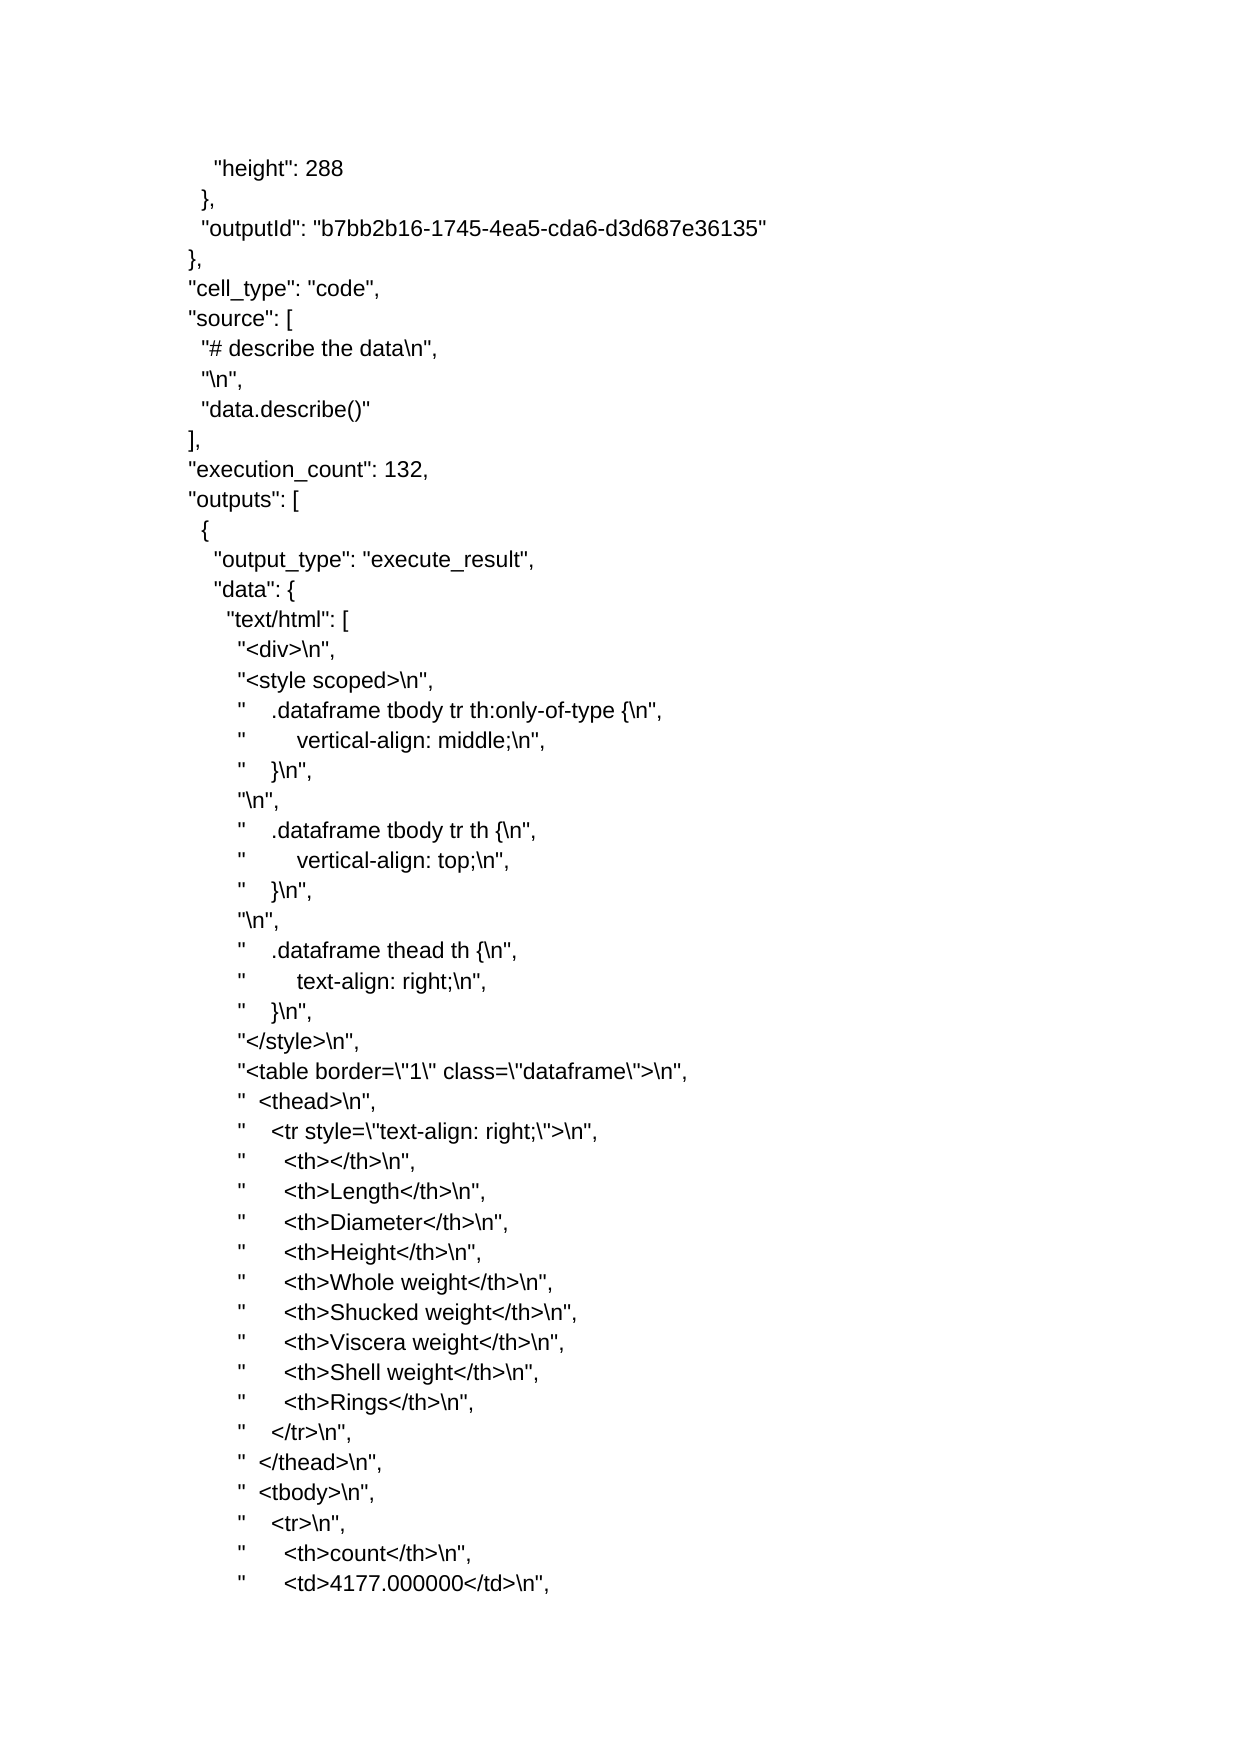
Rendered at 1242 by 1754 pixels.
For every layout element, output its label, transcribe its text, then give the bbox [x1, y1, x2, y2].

text "\n", [201, 366, 1060, 392]
text " <th>Shell weight</th>\n", [237, 1359, 1060, 1385]
text " <th>Viscera weight</th>\n", [237, 1329, 1060, 1355]
text "outputs": [ [188, 486, 1060, 512]
text "cell_type": "code", [188, 275, 1060, 302]
text " </tr>\n", [237, 1419, 1060, 1446]
text " <th>count</th>\n", [237, 1539, 1060, 1566]
text " vertical-align: top;\n", [237, 847, 1060, 873]
text "# describe the data\n", [201, 335, 1060, 362]
text " <tr style=\"text-align: right;\">\n", [237, 1118, 1060, 1144]
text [237, 1570, 1060, 1596]
text ], [188, 426, 1060, 452]
text " <th>Rings</th>\n", [237, 1389, 1060, 1415]
text " <th>Length</th>\n", [237, 1178, 1060, 1205]
text " <th>Diameter</th>\n", [237, 1208, 1060, 1235]
text " <th>Shucked weight</th>\n", [237, 1299, 1060, 1325]
text " }\n", [237, 757, 1060, 783]
text "<div>\n", [237, 636, 1060, 663]
text " }\n", [237, 877, 1060, 904]
text " text-align: right;\n", [237, 968, 1060, 994]
text "data": { [214, 576, 1060, 603]
text " }\n", [237, 998, 1060, 1024]
text "text/html": [ [226, 606, 1060, 633]
text { [201, 516, 1060, 542]
text " vertical-align: middle;\n", [237, 727, 1060, 753]
text " </thead>\n", [237, 1449, 1060, 1476]
text " <th>Whole weight</th>\n", [237, 1269, 1060, 1295]
text "<table border=\"1\" class=\"dataframe\">\n", [237, 1058, 1060, 1084]
text "outputId": "b7bb2b16-1745-4ea5-cda6-d3d687e36135" [201, 215, 1060, 241]
text }, [188, 245, 1060, 271]
text " <thead>\n", [237, 1088, 1060, 1114]
text "source": [ [188, 305, 1060, 332]
text "execution_count": 132, [188, 456, 1060, 482]
text "</style>\n", [237, 1028, 1060, 1054]
text "height": 288 [214, 155, 1060, 181]
text " .dataframe thead th {\n", [237, 937, 1060, 964]
text " <th>Height</th>\n", [237, 1238, 1060, 1265]
text " <tbody>\n", [237, 1479, 1060, 1506]
text " .dataframe tbody tr th:only-of-type {\n", [237, 697, 1060, 723]
text "output_type": "execute_result", [214, 546, 1060, 572]
text "\n", [237, 787, 1060, 813]
text "\n", [237, 907, 1060, 934]
text " <tr>\n", [237, 1509, 1060, 1536]
text " <th></th>\n", [237, 1148, 1060, 1174]
text }, [201, 185, 1060, 211]
text "data.describe()" [201, 396, 1060, 422]
text "<style scoped>\n", [237, 667, 1060, 693]
text " .dataframe tbody tr th {\n", [237, 817, 1060, 843]
